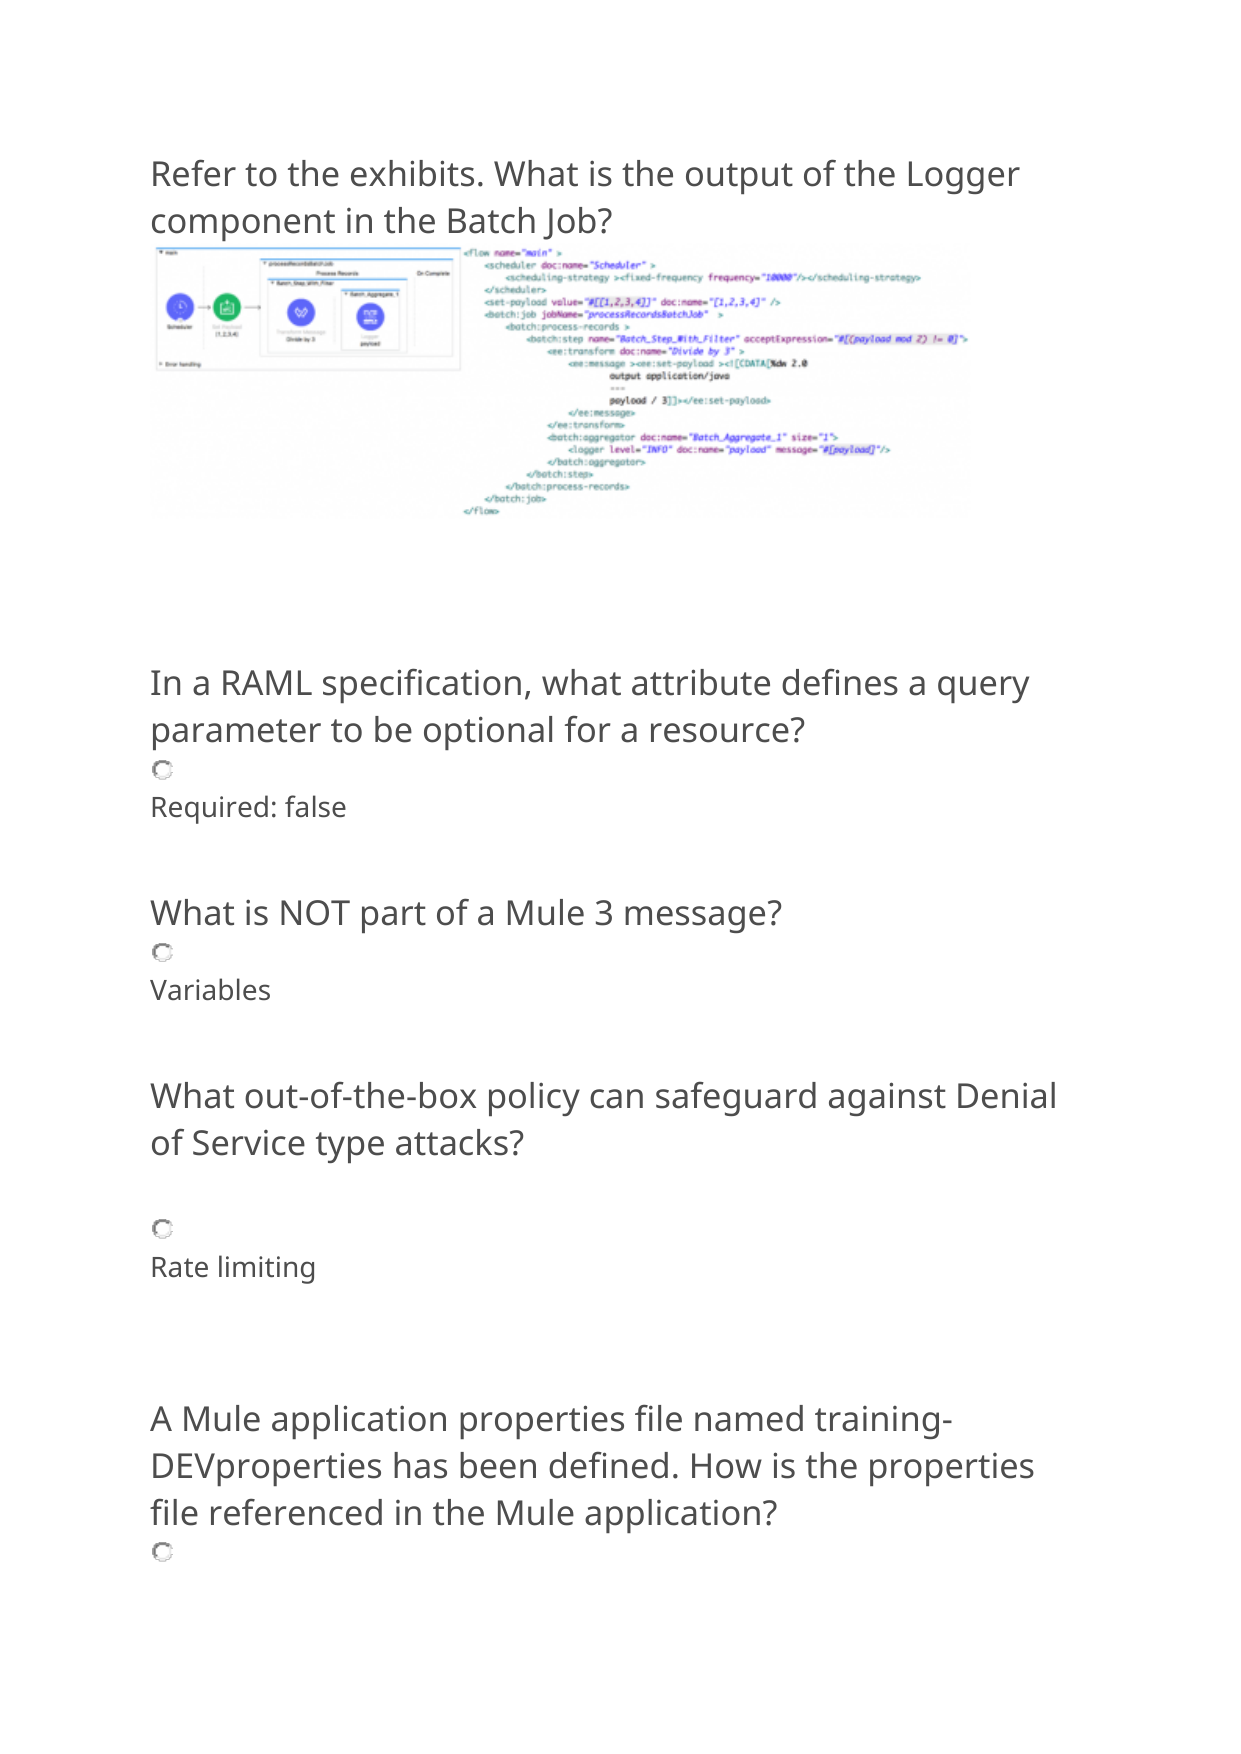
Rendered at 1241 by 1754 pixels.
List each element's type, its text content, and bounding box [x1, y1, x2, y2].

text Variables [150, 971, 1090, 1009]
text Rate limiting [150, 1247, 1090, 1285]
text What is NOT part of a Mule 3 message? [150, 889, 1090, 936]
text Refer to the exhibits. What is the output of the Logger component in the Batch Job? [150, 150, 1090, 244]
text A Mule application properties file named training-DEVproperties has been defined. How is the properties file referenced in the Mule application? [150, 1395, 1090, 1535]
text Required: false [150, 788, 1090, 826]
text In a RAML specification, what attribute defines a query parameter to be optional for a resource? [150, 659, 1090, 753]
picture [150, 243, 971, 519]
text What out-of-the-box policy can safeguard against Denial of Service type attacks? [150, 1071, 1090, 1165]
